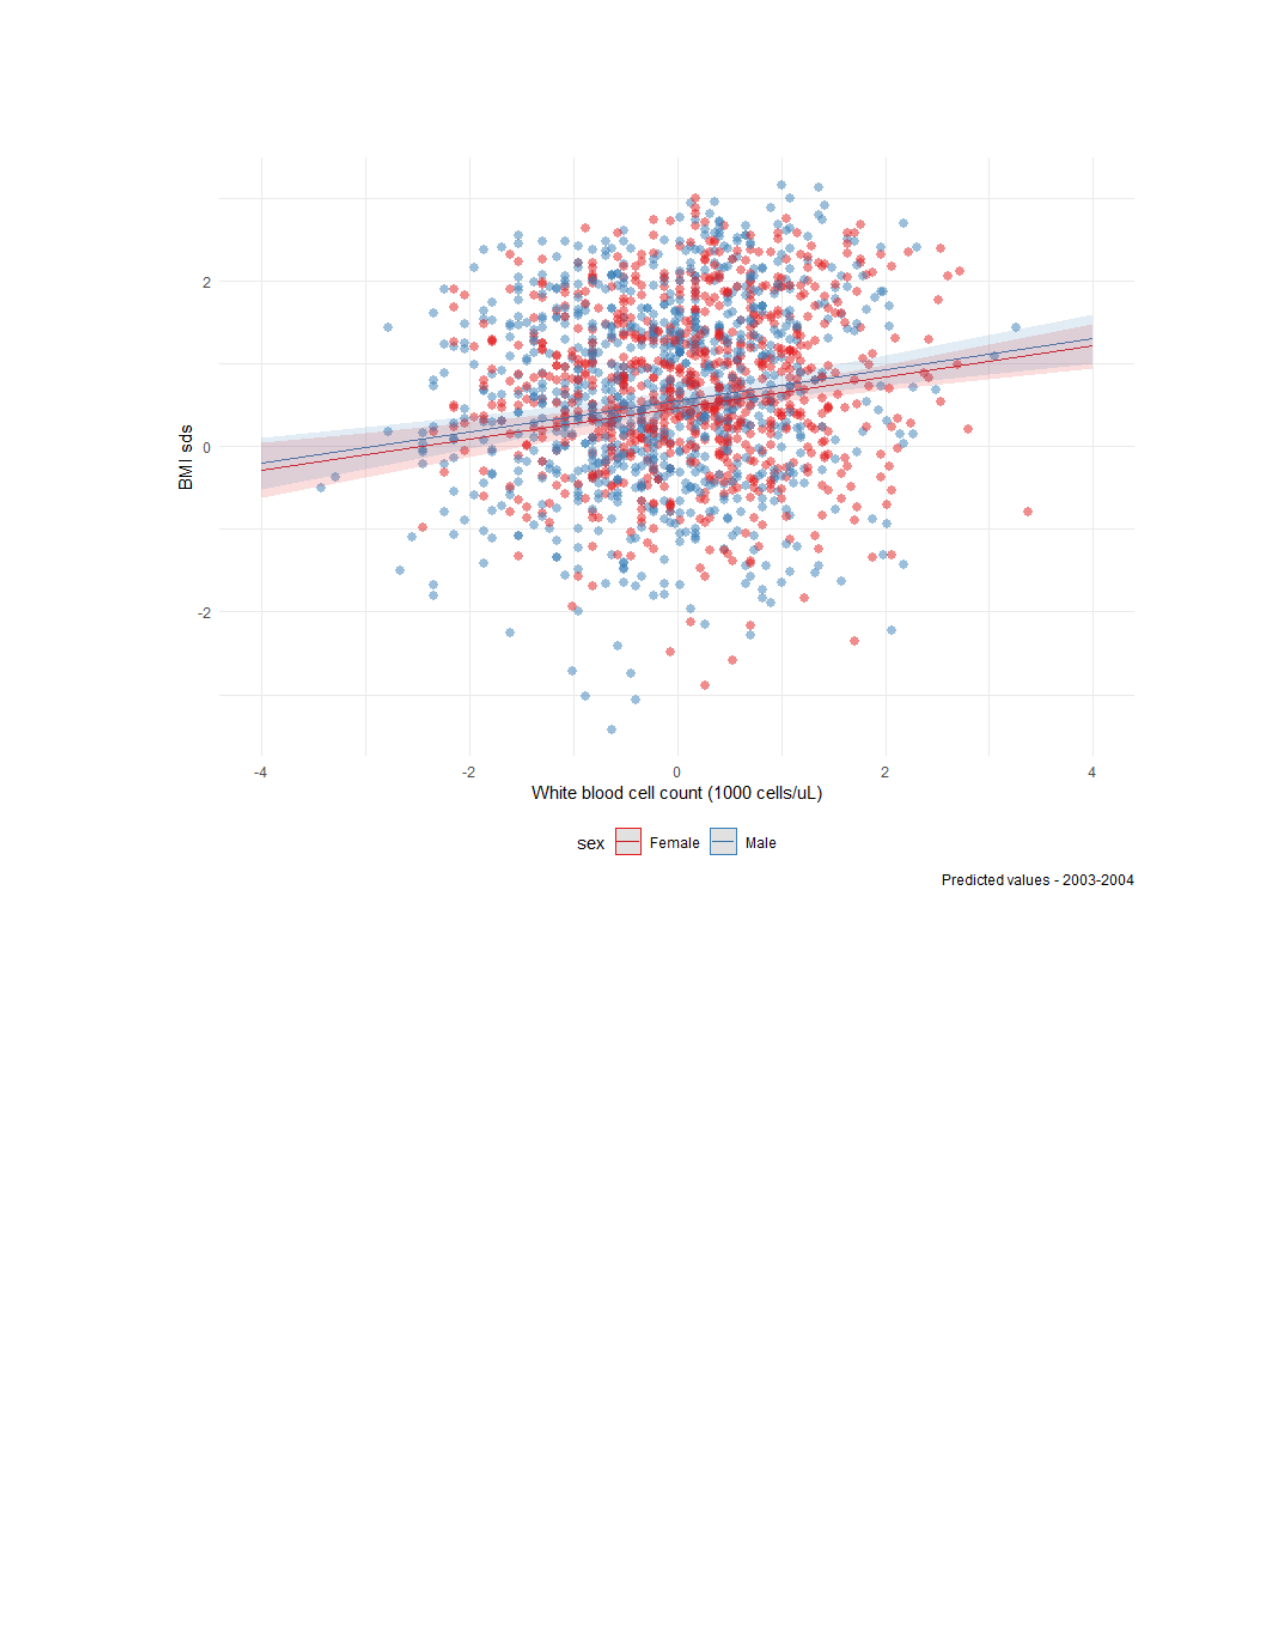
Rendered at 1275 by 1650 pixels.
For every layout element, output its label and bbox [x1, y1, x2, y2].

picture [168, 150, 1144, 896]
